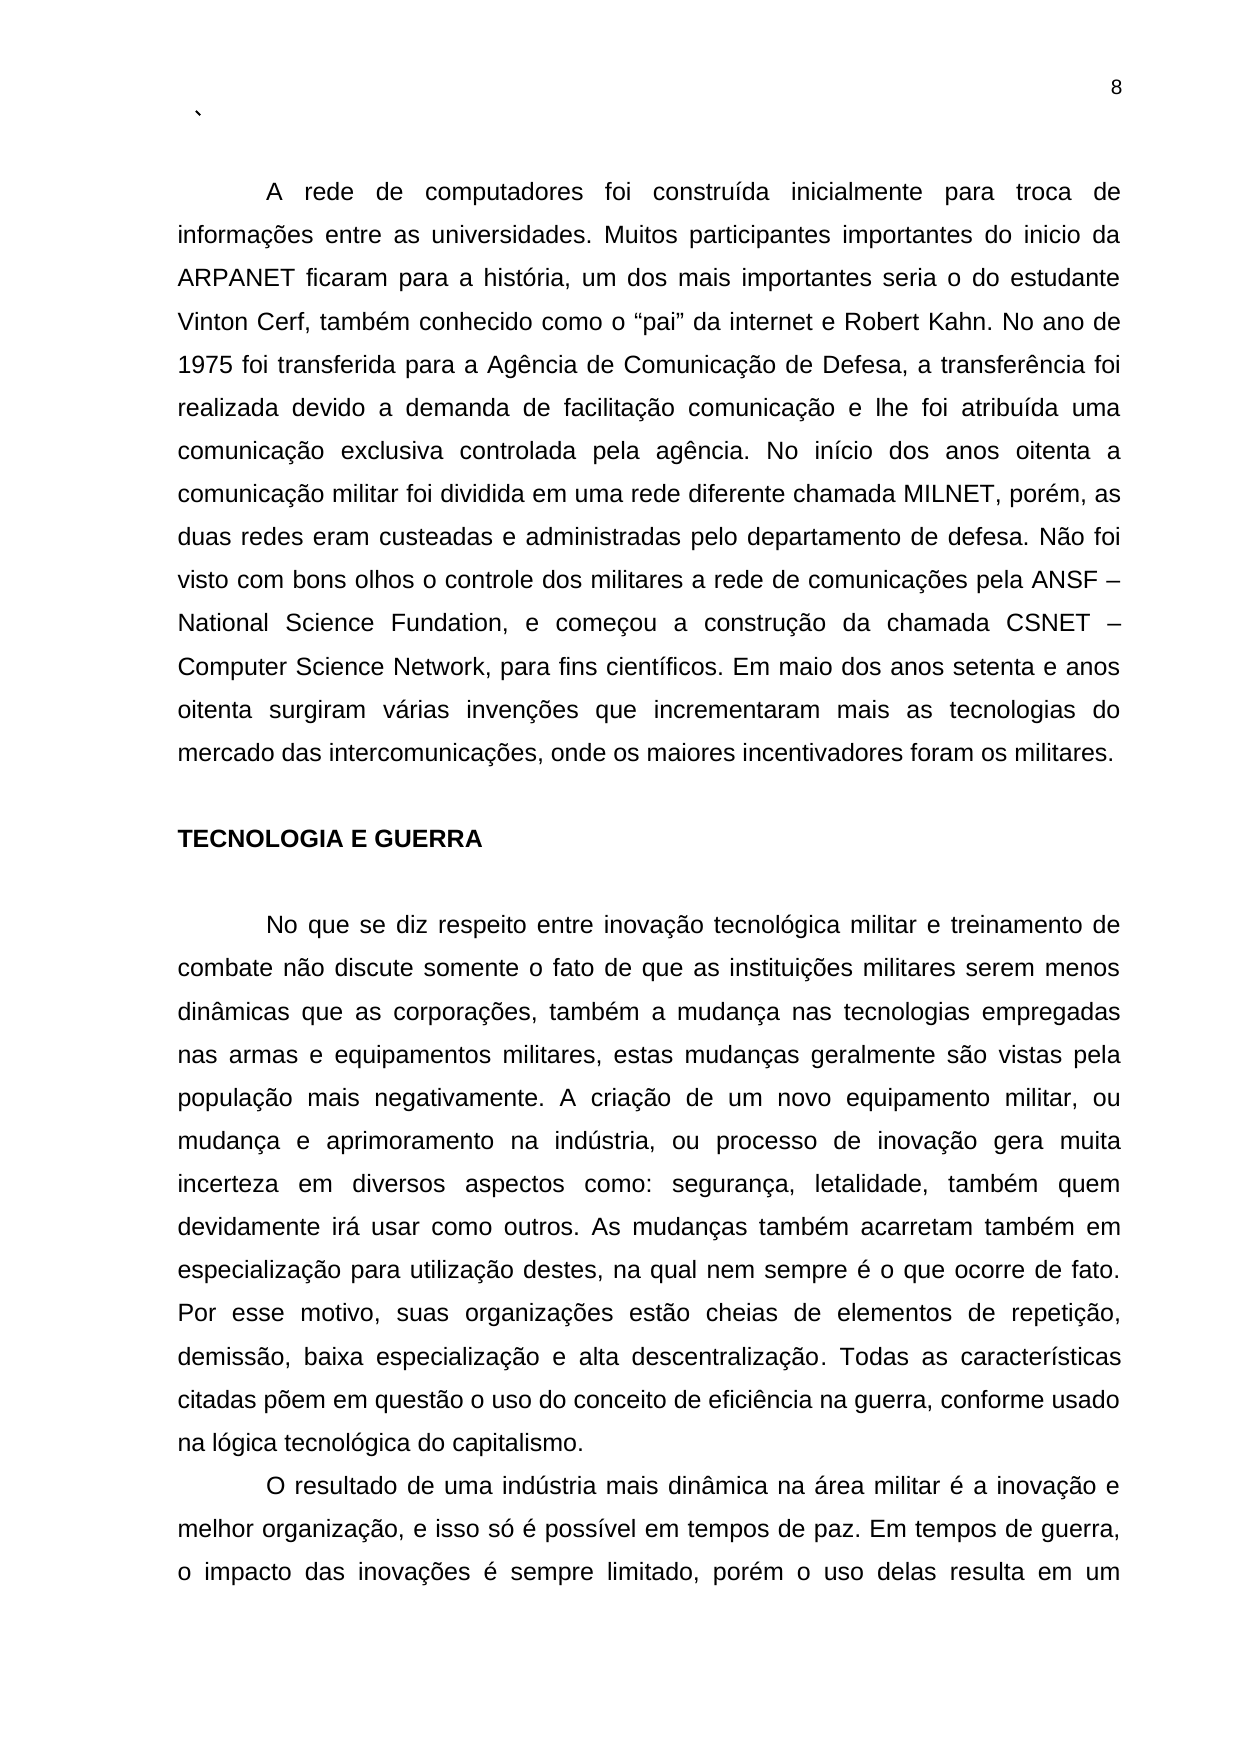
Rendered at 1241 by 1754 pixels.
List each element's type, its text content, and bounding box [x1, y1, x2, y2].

text TECNOLOGIA E GUERRA [177, 824, 1122, 853]
text No que se diz respeito entre inovação tecnológica militar e treinamento de combate não discute somente o fato de que as instituições militares serem menos dinâmicas que as corporações, também a mudança nas tecnologias empregadas nas armas e equipamentos militares, estas mudanças geralmente são vistas pela população mais negativamente. A criação de um novo equipamento militar, ou mudança e aprimoramento na indústria, ou processo de inovação gera muita incerteza em diversos aspectos como: segurança, letalidade, também quem devidamente irá usar como outros. As mudanças também acarretam também em especialização para utilização destes, na qual nem sempre é o que ocorre de fato. Por esse motivo, suas organizações estão cheias de elementos de repetição, demissão, baixa especialização e alta descentralização. Todas as características citadas põem em questão o uso do conceito de eficiência na guerra, conforme usado na lógica tecnológica do capitalismo. [177, 910, 1122, 1457]
text A rede de computadores foi construída inicialmente para troca de informações entre as universidades. Muitos participantes importantes do inicio da ARPANET ficaram para a história, um dos mais importantes seria o do estudante Vinton Cerf, também conhecido como o “pai” da internet e Robert Kahn. No ano de 1975 foi transferida para a Agência de Comunicação de Defesa, a transferência foi realizada devido a demanda de facilitação comunicação e lhe foi atribuída uma comunicação exclusiva controlada pela agência. No início dos anos oitenta a comunicação militar foi dividida em uma rede diferente chamada MILNET, porém, as duas redes eram custeadas e administradas pelo departamento de defesa. Não foi visto com bons olhos o controle dos militares a rede de comunicações pela ANSF – National Science Fundation, e começou a construção da chamada CSNET – Computer Science Network, para fins científicos. Em maio dos anos setenta e anos oitenta surgiram várias invenções que incrementaram mais as tecnologias do mercado das intercomunicações, onde os maiores incentivadores foram os militares. [177, 177, 1122, 767]
